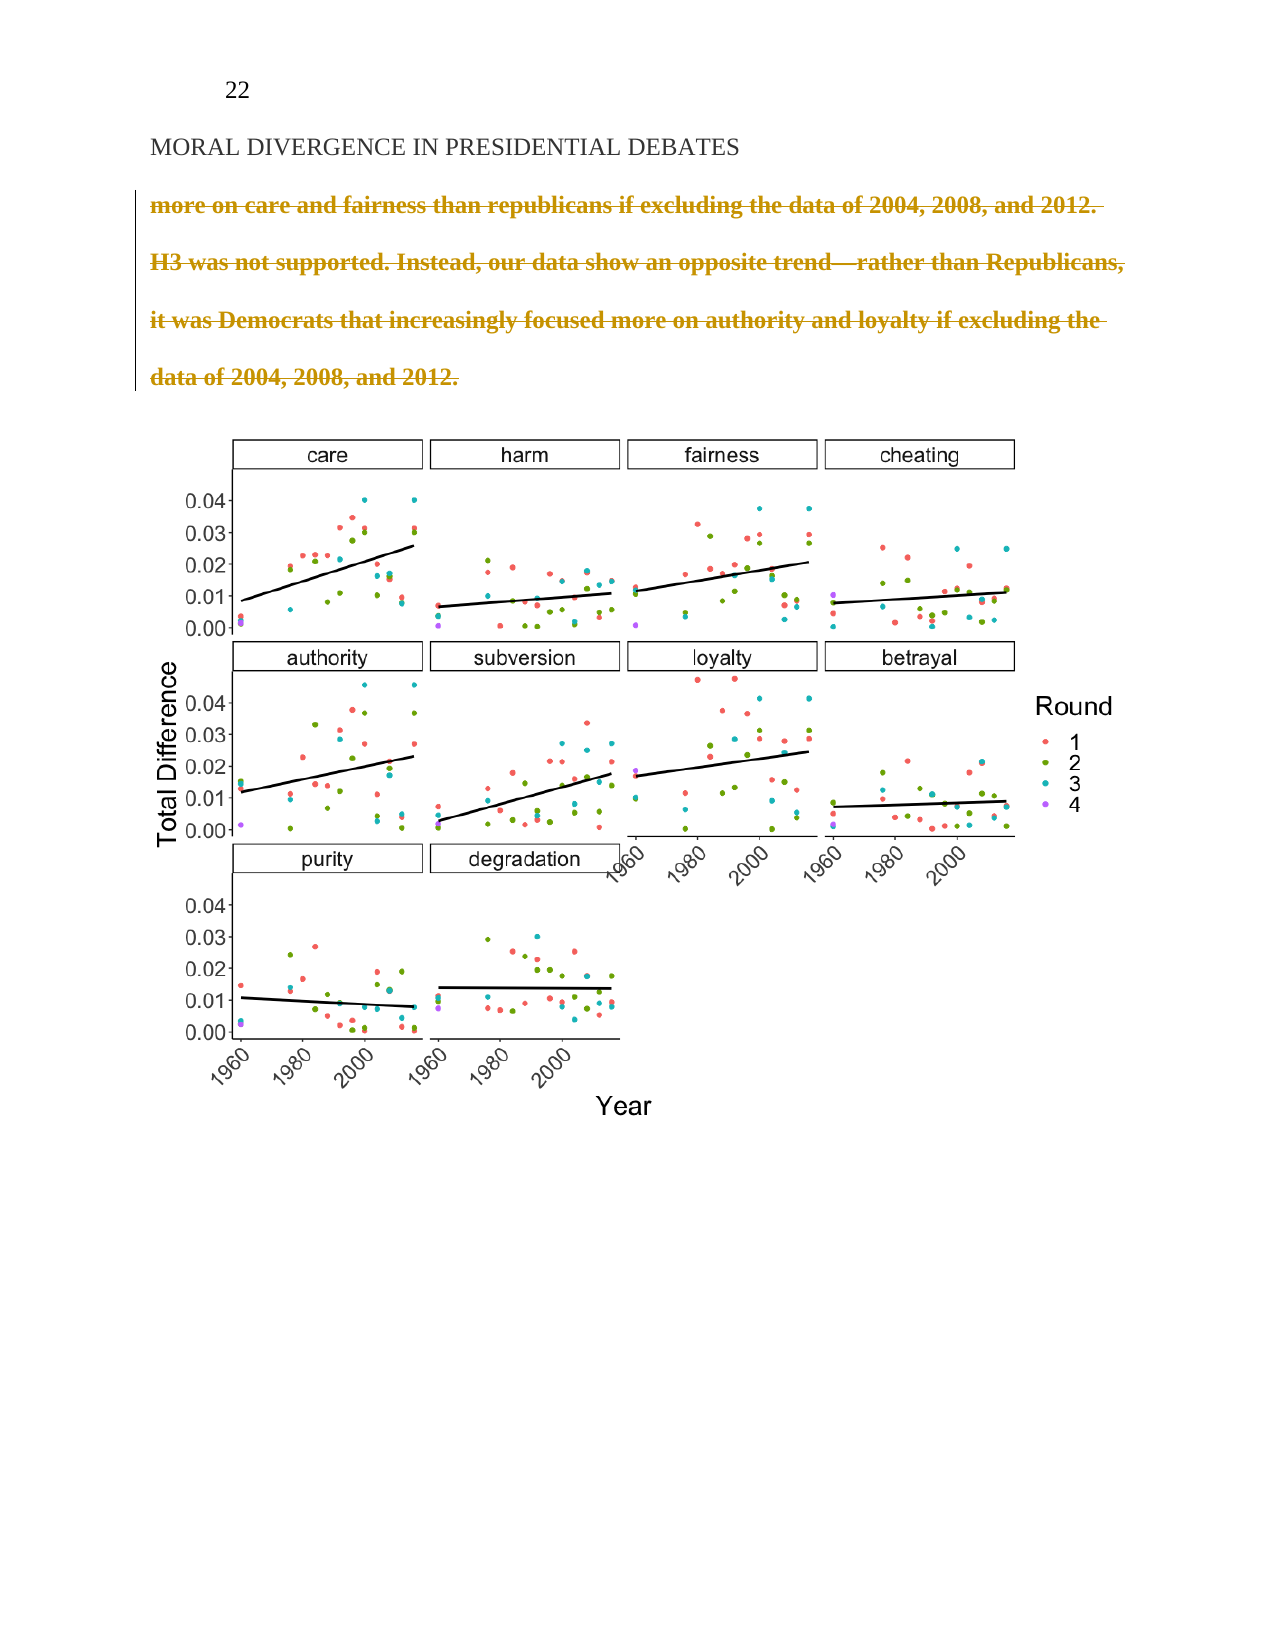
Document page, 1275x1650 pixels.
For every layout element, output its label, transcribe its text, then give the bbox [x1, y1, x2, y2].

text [150, 190, 1125, 263]
picture [150, 432, 1125, 1126]
